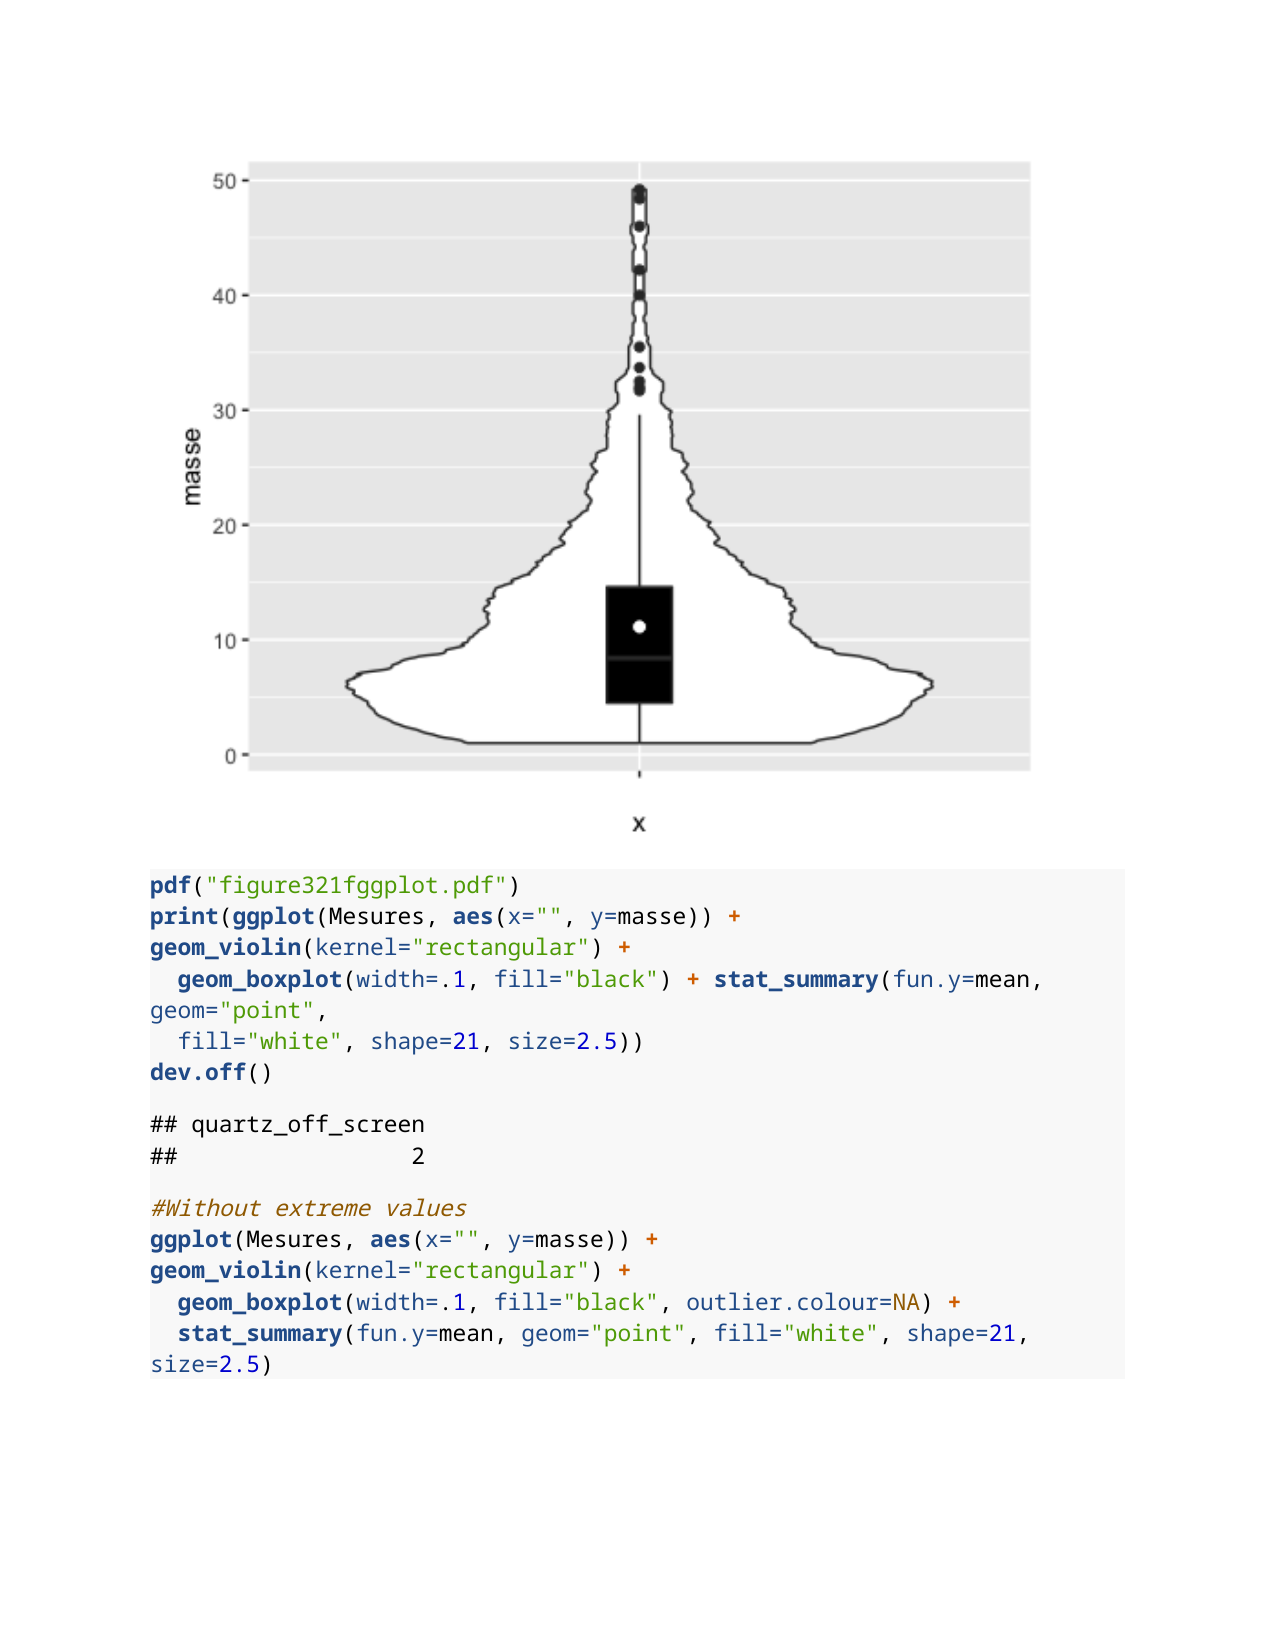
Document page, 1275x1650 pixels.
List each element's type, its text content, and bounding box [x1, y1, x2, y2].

text #Without extreme values ggplot(Mesures, aes(x="", y=masse)) + geom_violin(kernel="rectangular") + geom_boxplot(width=.1, fill="black", outlier.colour=NA) + stat_summary(fun.y=mean, geom="point", fill="white", shape=21, size=2.5) [274, 1192, 1125, 1379]
picture [168, 150, 1044, 850]
text pdf("figure321fggplot.pdf") print(ggplot(Mesures, aes(x="", y=masse)) + geom_violin(kernel="rectangular") + geom_boxplot(width=.1, fill="black") + stat_summary(fun.y=mean, geom="point", fill="white", shape=21, size=2.5)) dev.off() [150, 869, 1125, 1087]
text ## quartz_off_screen ## 2 [150, 1108, 1125, 1171]
